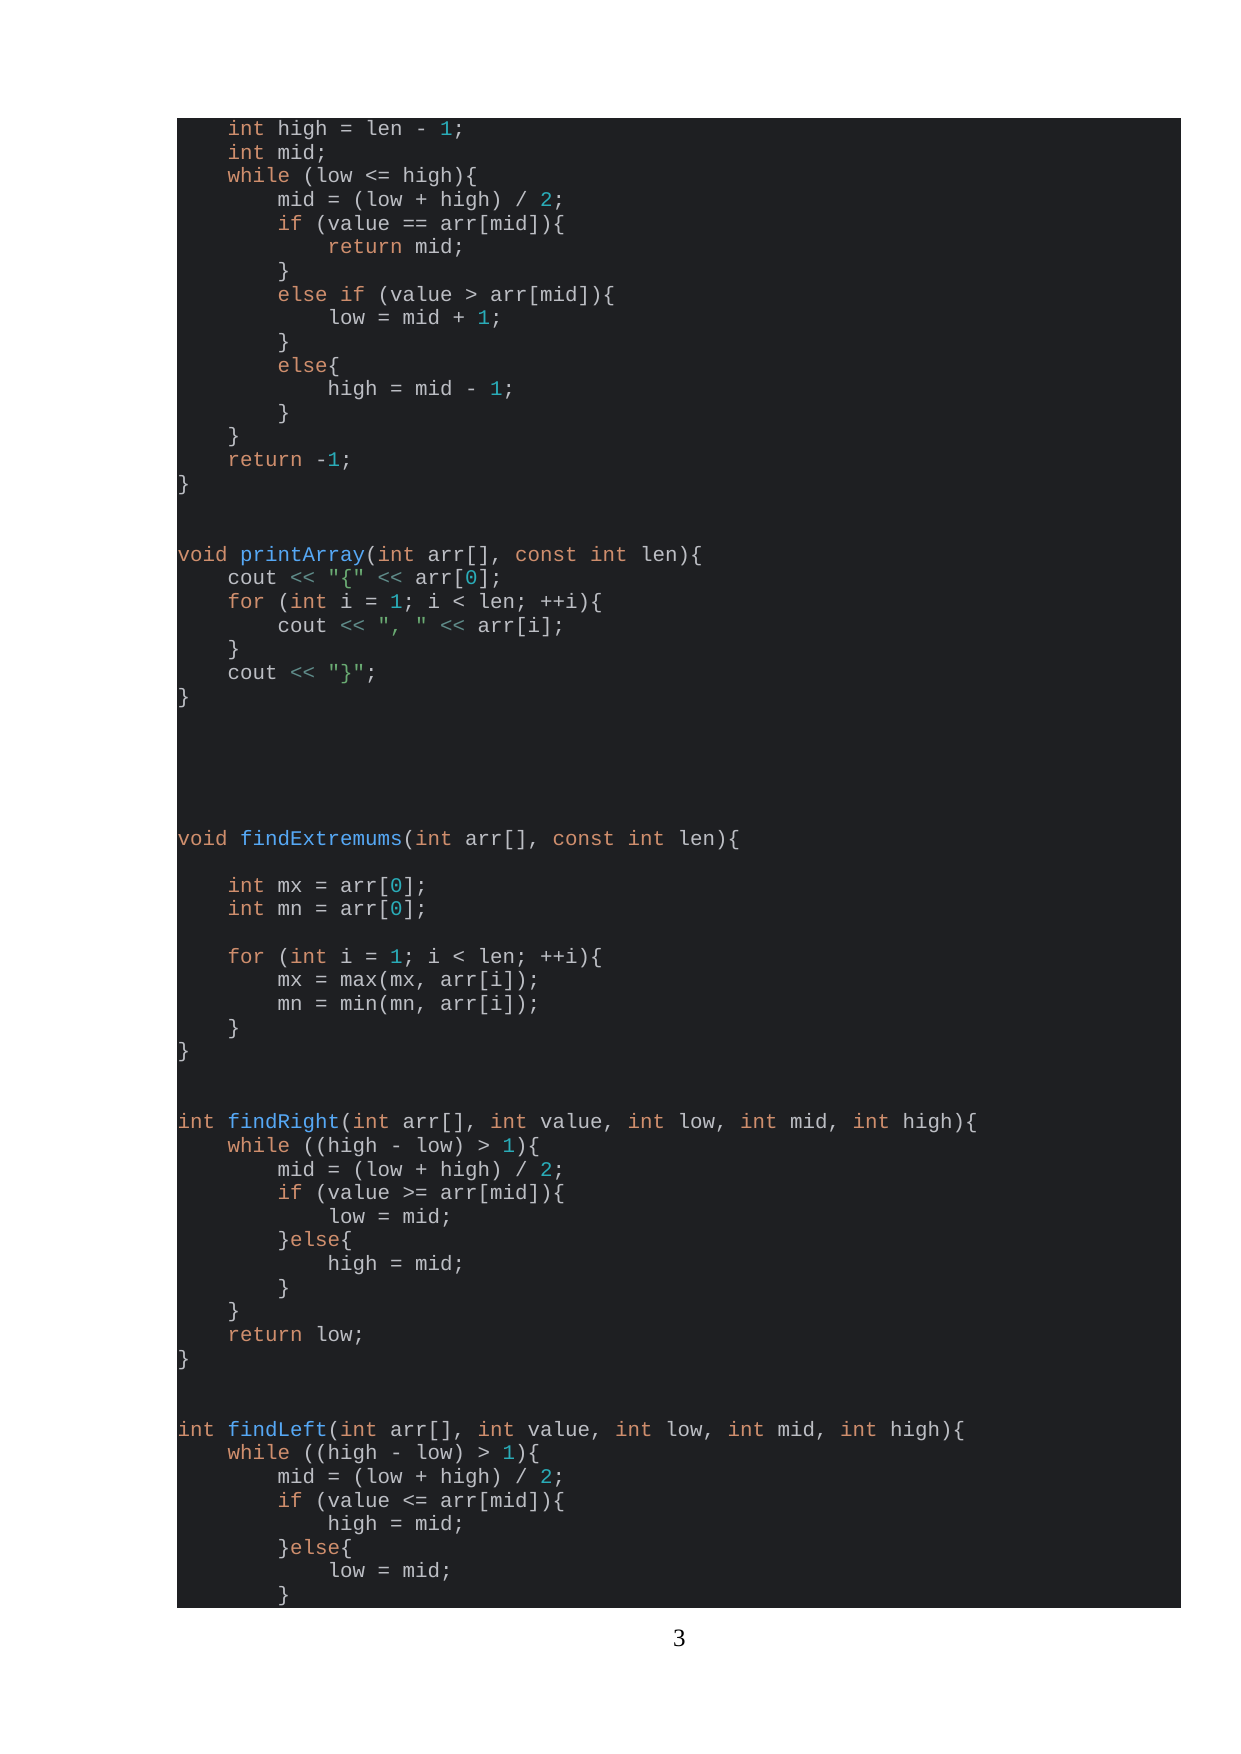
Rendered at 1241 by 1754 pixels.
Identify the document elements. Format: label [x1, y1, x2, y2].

text [177, 118, 1181, 1608]
